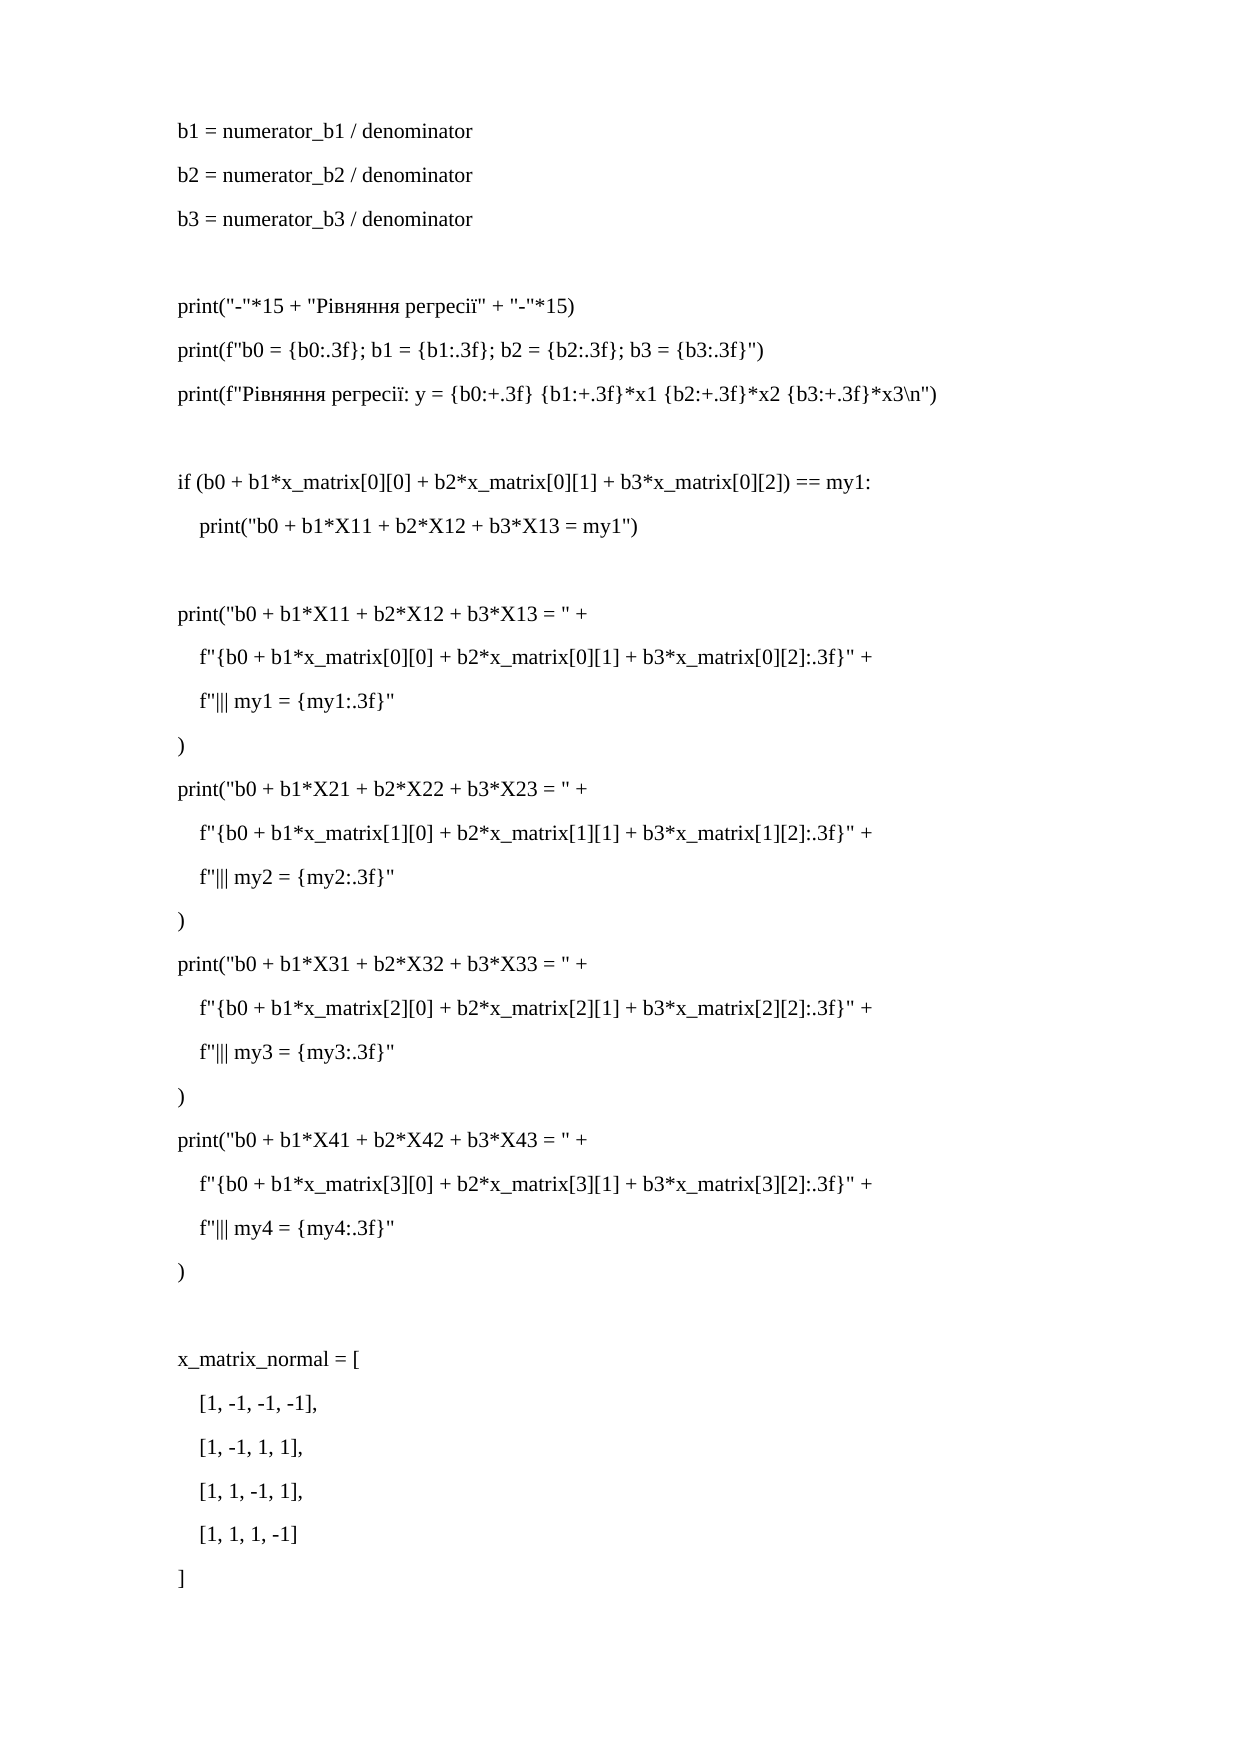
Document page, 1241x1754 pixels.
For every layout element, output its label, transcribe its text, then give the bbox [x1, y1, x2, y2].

text f"||| my4 = {my4:.3f}" [177, 1214, 1152, 1240]
text b2 = numerator_b2 / denominator [177, 162, 1152, 187]
text f"{b0 + b1*x_matrix[2][0] + b2*x_matrix[2][1] + b3*x_matrix[2][2]:.3f}" + [177, 995, 1152, 1020]
text [1, 1, -1, 1], [177, 1478, 1152, 1503]
text ) [177, 1258, 1152, 1283]
text print(f"Рівняння регресії: y = {b0:+.3f} {b1:+.3f}*x1 {b2:+.3f}*x2 {b3:+.3f}*x3\n") [177, 381, 1152, 406]
text print("-"*15 + "Рівняння регресії" + "-"*15) [177, 293, 1152, 319]
text f"{b0 + b1*x_matrix[0][0] + b2*x_matrix[0][1] + b3*x_matrix[0][2]:.3f}" + [177, 644, 1152, 669]
text print(f"b0 = {b0:.3f}; b1 = {b1:.3f}; b2 = {b2:.3f}; b3 = {b3:.3f}") [177, 337, 1152, 363]
text x_matrix_normal = [ [177, 1346, 1152, 1371]
text f"||| my1 = {my1:.3f}" [177, 688, 1152, 713]
text print("b0 + b1*X31 + b2*X32 + b3*X33 = " + [177, 951, 1152, 977]
text ) [177, 907, 1152, 933]
text ] [177, 1565, 1152, 1591]
text print("b0 + b1*X41 + b2*X42 + b3*X43 = " + [177, 1127, 1152, 1152]
text f"||| my3 = {my3:.3f}" [177, 1039, 1152, 1064]
text [1, -1, 1, 1], [177, 1434, 1152, 1459]
text if (b0 + b1*x_matrix[0][0] + b2*x_matrix[0][1] + b3*x_matrix[0][2]) == my1: [177, 469, 1152, 494]
text [1, 1, 1, -1] [177, 1521, 1152, 1547]
text b1 = numerator_b1 / denominator [177, 118, 1152, 143]
text f"||| my2 = {my2:.3f}" [177, 864, 1152, 889]
text f"{b0 + b1*x_matrix[1][0] + b2*x_matrix[1][1] + b3*x_matrix[1][2]:.3f}" + [177, 820, 1152, 845]
text print("b0 + b1*X11 + b2*X12 + b3*X13 = my1") [177, 513, 1152, 538]
text b3 = numerator_b3 / denominator [177, 206, 1152, 231]
text print("b0 + b1*X11 + b2*X12 + b3*X13 = " + [177, 601, 1152, 626]
text ) [177, 732, 1152, 757]
text f"{b0 + b1*x_matrix[3][0] + b2*x_matrix[3][1] + b3*x_matrix[3][2]:.3f}" + [177, 1171, 1152, 1196]
text [1, -1, -1, -1], [177, 1390, 1152, 1415]
text print("b0 + b1*X21 + b2*X22 + b3*X23 = " + [177, 776, 1152, 801]
text ) [177, 1083, 1152, 1108]
